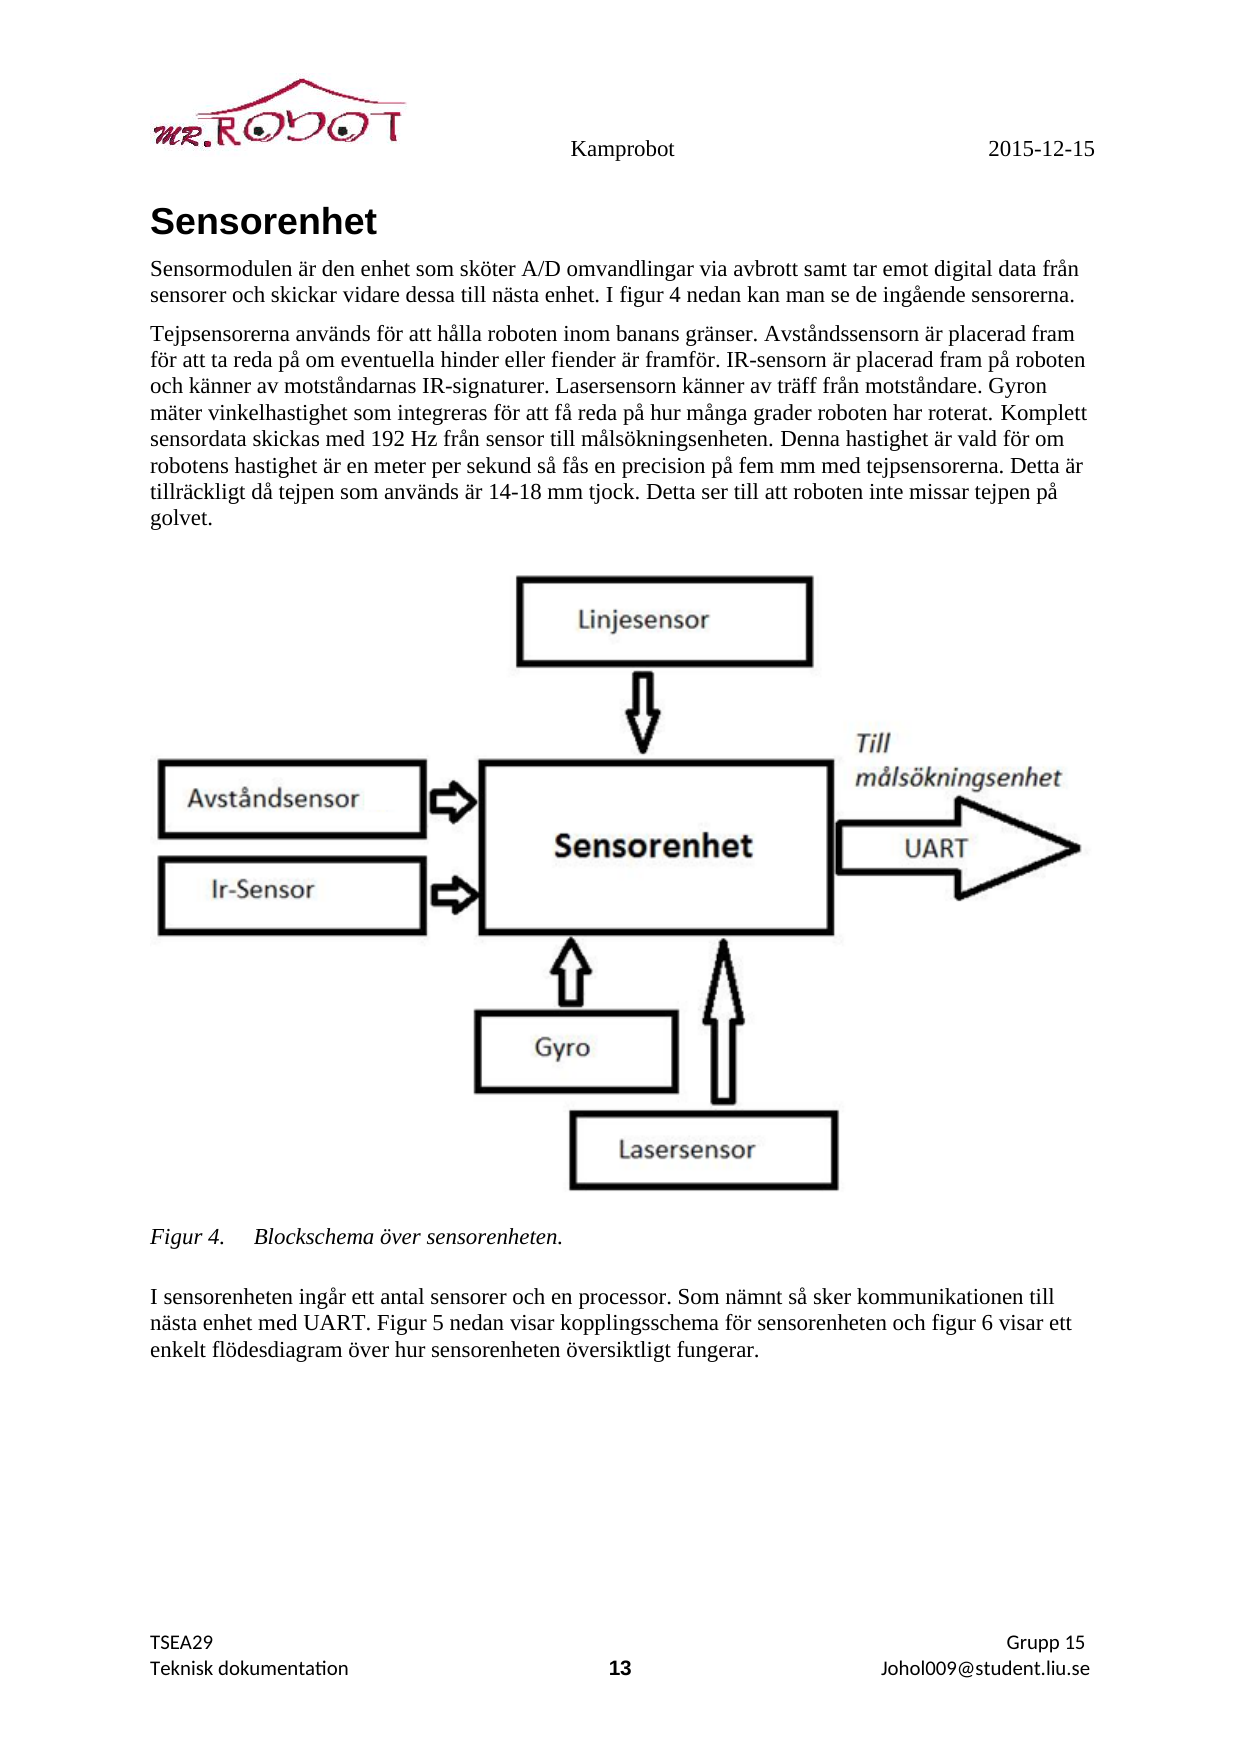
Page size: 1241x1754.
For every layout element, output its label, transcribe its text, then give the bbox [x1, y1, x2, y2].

text I sensorenheten ingår ett antal sensorer och en processor. Som nämnt så sker kommunikationen till nästa enhet med UART. Figur 5 nedan visar kopplingsschema för sensorenheten och figur 6 visar ett enkelt flödesdiagram över hur sensorenheten översiktligt fungerar. [150, 1283, 1090, 1362]
text Tejpsensorerna används för att hålla roboten inom banans gränser. Avståndssensorn är placerad fram för att ta reda på om eventuella hinder eller fiender är framför. IR-sensorn är placerad fram på roboten och känner av motståndarnas IR-signaturer. Lasersensorn känner av träff från motståndare. Gyron mäter vinkelhastighet som integreras för att få reda på hur många grader roboten har roterat. Komplett sensordata skickas med 192 Hz från sensor till målsökningsenheten. Denna hastighet är vald för om robotens hastighet är en meter per sekund så fås en precision på fem mm med tejpsensorerna. Detta är tillräckligt då tejpen som används är 14-18 mm tjock. Detta ser till att roboten inte missar tejpen på golvet. [150, 320, 1090, 531]
picture [150, 73, 410, 157]
picture [150, 543, 1096, 1203]
subtitle Sensorenhet [150, 199, 1090, 242]
text Sensormodulen är den enhet som sköter A/D omvandlingar via avbrott samt tar emot digital data från sensorer och skickar vidare dessa till nästa enhet. I figur 4 nedan kan man se de ingående sensorerna. [150, 255, 1090, 307]
list Figur 4. Blockschema över sensorenheten. [150, 1223, 1090, 1250]
